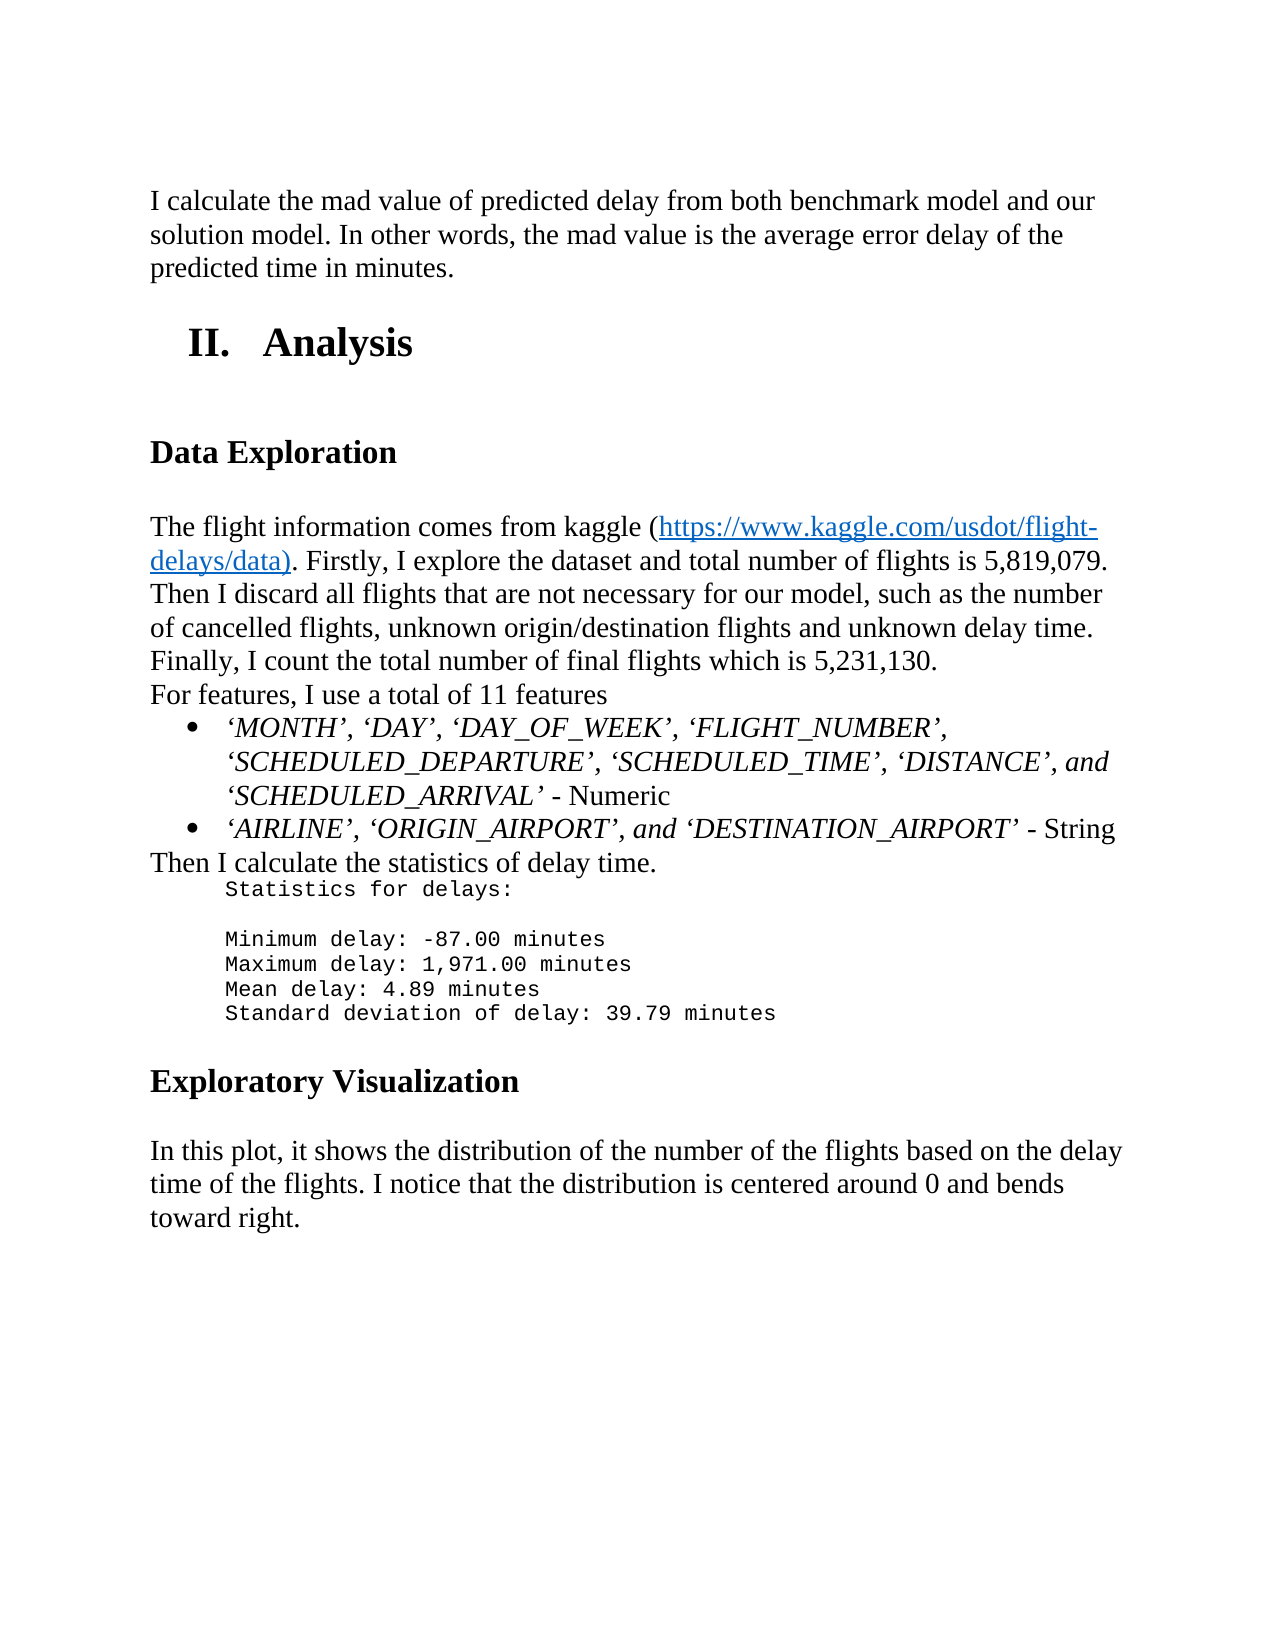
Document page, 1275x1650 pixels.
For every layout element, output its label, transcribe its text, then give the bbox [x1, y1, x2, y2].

text Mean delay: 4.89 minutes [225, 978, 1125, 1002]
list Analysis [187, 318, 1125, 366]
text Minimum delay: -87.00 minutes [225, 928, 1125, 953]
text Exploratory Visualization [150, 1061, 1125, 1099]
text For features, I use a total of 11 features [150, 677, 1125, 711]
text Then I calculate the statistics of delay time. [150, 845, 1125, 878]
list ‘MONTH’, ‘DAY’, ‘DAY_OF_WEEK’, ‘FLIGHT_NUMBER’, ‘SCHEDULED_DEPARTURE’, ‘SCHEDULED_TIME’, ‘DISTANCE’, and ‘SCHEDULED_ARRIVAL’ - Numeric [187, 711, 1125, 811]
text I calculate the mad value of predicted delay from both benchmark model and our solution model. In other words, the mad value is the average error delay of the predicted time in minutes. [150, 183, 1125, 284]
list ‘AIRLINE’, ‘ORIGIN_AIRPORT’, and ‘DESTINATION_AIRPORT’ - String [187, 811, 1125, 845]
text The flight information comes from kaggle (https://www.kaggle.com/usdot/flight-delays/data). Firstly, I explore the dataset and total number of flights is 5,819,079. Then I discard all flights that are not necessary for our model, such as the number of cancelled flights, unknown origin/destination flights and unknown delay time. [150, 509, 1125, 643]
text In this plot, it shows the distribution of the number of the flights based on the delay time of the flights. I notice that the distribution is centered around 0 and bends toward right. [150, 1133, 1125, 1233]
text Finally, I count the total number of final flights which is 5,231,130. [150, 643, 1125, 677]
text Standard deviation of delay: 39.79 minutes [225, 1002, 1125, 1027]
text Statistics for delays: [225, 878, 1125, 903]
text Maximum delay: 1,971.00 minutes [225, 953, 1125, 978]
text Data Exploration [150, 433, 1125, 471]
